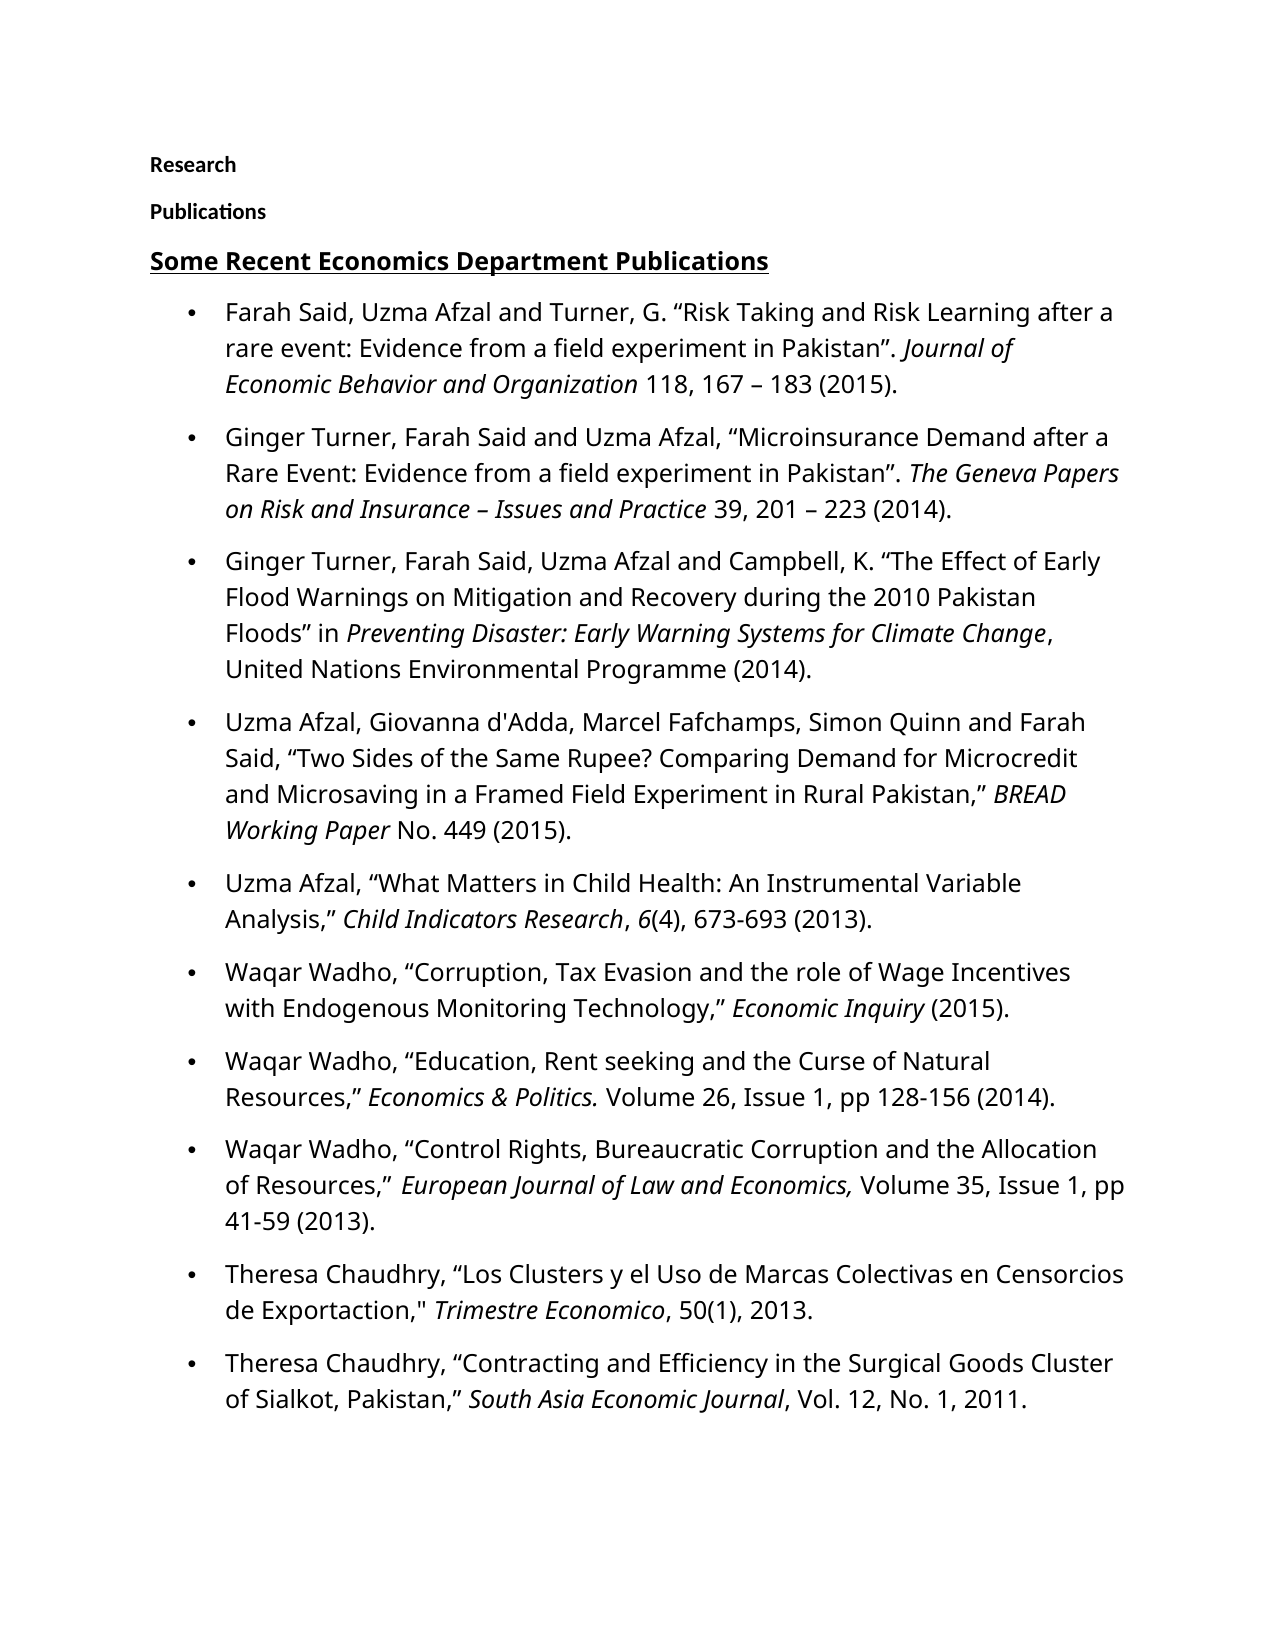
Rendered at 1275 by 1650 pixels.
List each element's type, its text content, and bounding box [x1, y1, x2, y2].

list Theresa Chaudhry, “Contracting and Efficiency in the Surgical Goods Cluster of Sialkot, Pakistan,” South Asia Economic Journal, Vol. 12, No. 1, 2011. [187, 1346, 1125, 1416]
list Theresa Chaudhry, “Los Clusters y el Uso de Marcas Colectivas en Censorcios de Exportaction," Trimestre Economico, 50(1), 2013. [187, 1257, 1125, 1327]
list Farah Said, Uzma Afzal and Turner, G. “Risk Taking and Risk Learning after a rare event: Evidence from a field experiment in Pakistan”. Journal of Economic Behavior and Organization 118, 167 – 183 (2015). [187, 294, 1125, 401]
list Uzma Afzal, Giovanna d'Adda, Marcel Fafchamps, Simon Quinn and Farah Said, “Two Sides of the Same Rupee? Comparing Demand for Microcredit and Microsaving in a Framed Field Experiment in Rural Pakistan,” BREAD Working Paper No. 449 (2015). [187, 705, 1125, 847]
text Some Recent Economics Department Publications [150, 244, 1125, 278]
list Ginger Turner, Farah Said, Uzma Afzal and Campbell, K. “The Effect of Early Flood Warnings on Mitigation and Recovery during the 2010 Pakistan Floods” in Preventing Disaster: Early Warning Systems for Climate Change, United Nations Environmental Programme (2014). [187, 544, 1125, 686]
text Research [150, 150, 1125, 178]
list Ginger Turner, Farah Said and Uzma Afzal, “Microinsurance Demand after a Rare Event: Evidence from a field experiment in Pakistan”. The Geneva Papers on Risk and Insurance – Issues and Practice 39, 201 – 223 (2014). [187, 419, 1125, 525]
text Publications [150, 197, 1125, 225]
list Waqar Wadho, “Education, Rent seeking and the Curse of Natural Resources,” Economics & Politics. Volume 26, Issue 1, pp 128-156 (2014). [187, 1043, 1125, 1113]
list Waqar Wadho, “Control Rights, Bureaucratic Corruption and the Allocation of Resources,” European Journal of Law and Economics, Volume 35, Issue 1, pp 41-59 (2013). [187, 1132, 1125, 1238]
list Waqar Wadho, “Corruption, Tax Evasion and the role of Wage Incentives with Endogenous Monitoring Technology,” Economic Inquiry (2015). [187, 954, 1125, 1024]
list Uzma Afzal, “What Matters in Child Health: An Instrumental Variable Analysis,” Child Indicators Research, 6(4), 673-693 (2013). [187, 866, 1125, 936]
